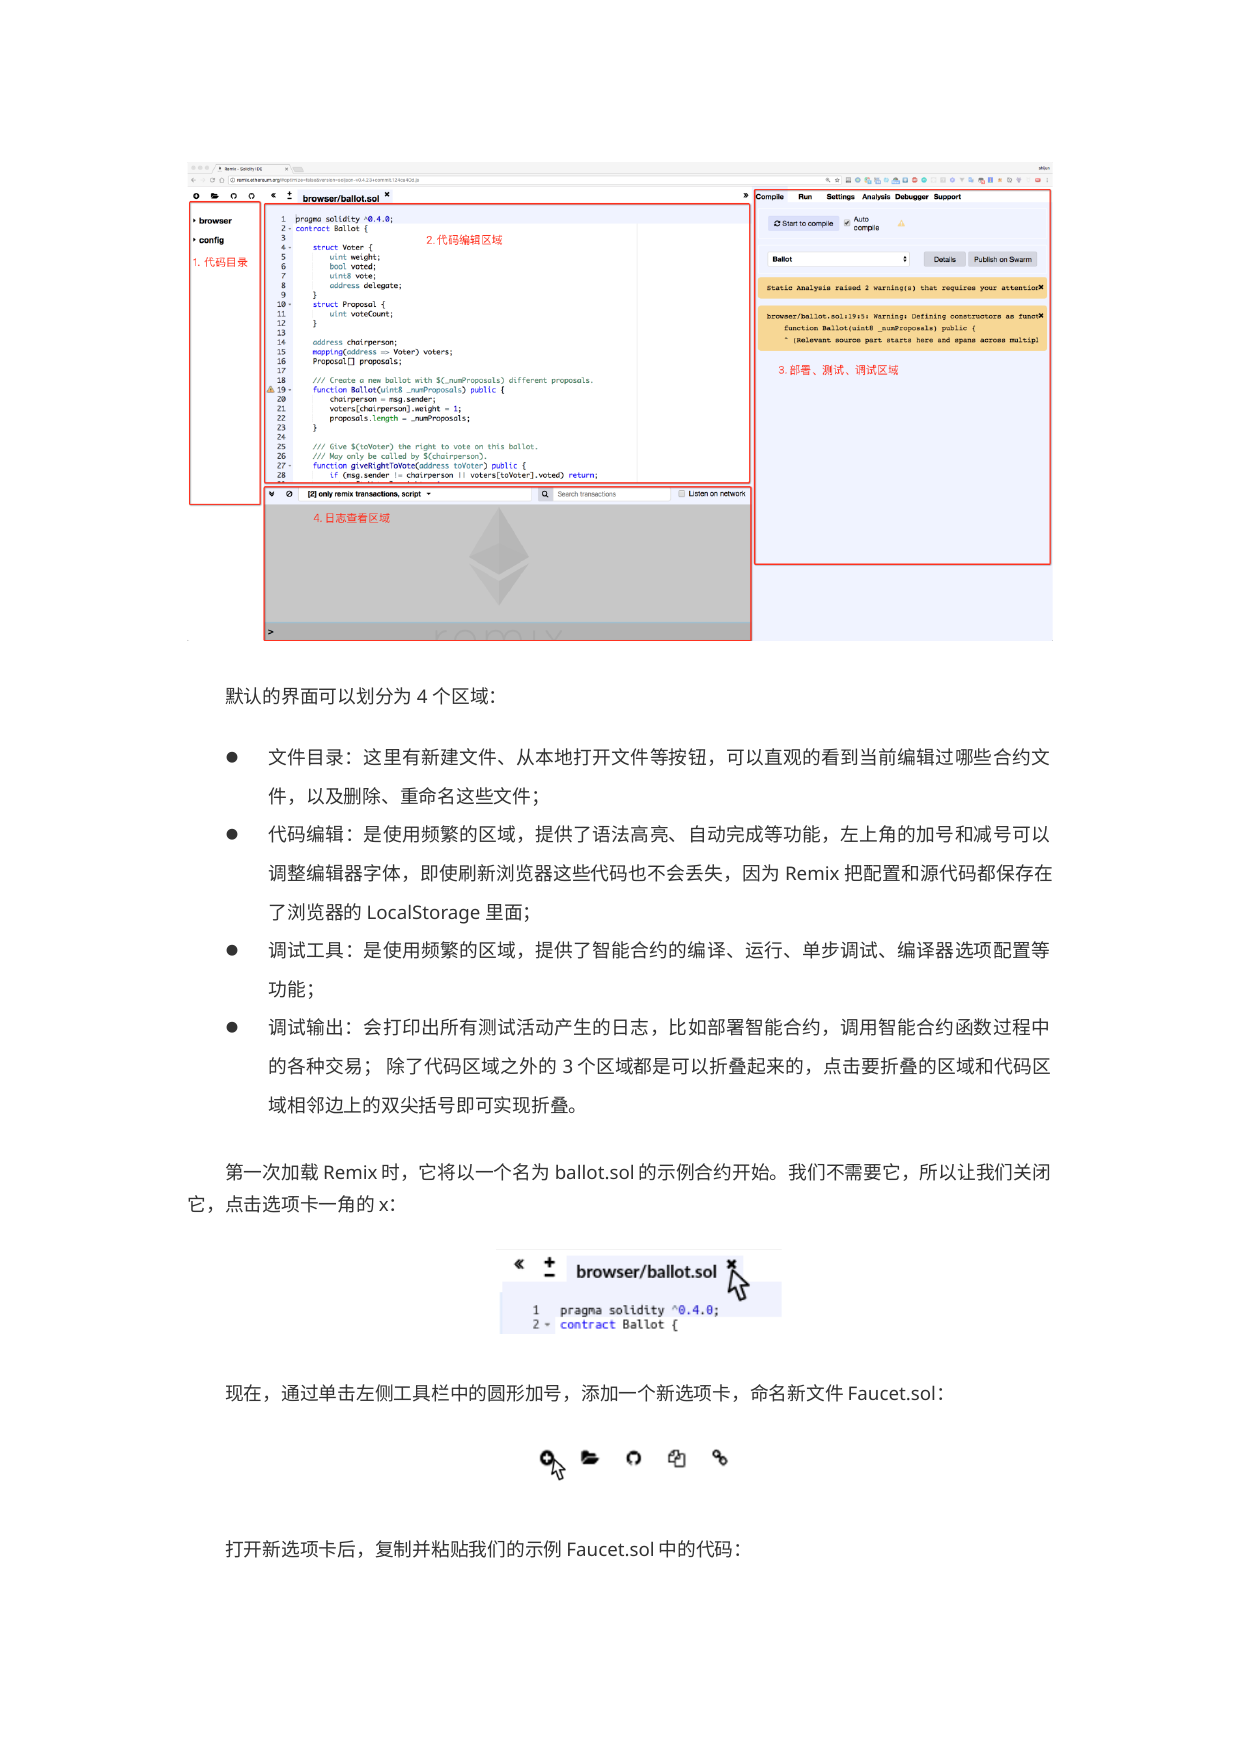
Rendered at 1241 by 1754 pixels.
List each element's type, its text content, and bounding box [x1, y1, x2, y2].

text 默认的界面可以划分为 4 个区域： [187, 679, 1053, 711]
picture [187, 162, 1053, 641]
picture [496, 1249, 782, 1334]
picture [526, 1437, 752, 1481]
text 现在，通过单击左侧工具栏中的圆形加号，添加一个新选项卡，命名新文件Faucet.sol： [187, 1376, 1053, 1408]
text 打开新选项卡后，复制并粘贴我们的示例Faucet.sol中的代码： [187, 1532, 1053, 1564]
list 代码编辑：是使用频繁的区域，提供了语法高亮、自动完成等功能，左上角的加号和减号可以调整编辑器字体，即使刷新浏览器这些代码也不会丢失，因为 Remix 把配置和源代码都保存在了浏览器的 LocalStorage 里面； [225, 817, 1053, 928]
list 调试工具：是使用频繁的区域，提供了智能合约的编译、运行、单步调试、编译器选项配置等功能； [225, 933, 1053, 1004]
list 调试输出：会打印出所有测试活动产生的日志，比如部署智能合约，调用智能合约函数过程中的各种交易； 除了代码区域之外的3个区域都是可以折叠起来的，点击要折叠的区域和代码区域相邻边上的双尖括号即可实现折叠。 [225, 1010, 1053, 1120]
text 第一次加载Remix时，它将以一个名为ballot.sol的示例合约开始。我们不需要它，所以让我们关闭它，点击选项卡一角的x： [187, 1155, 1053, 1220]
list 文件目录：这里有新建文件、从本地打开文件等按钮，可以直观的看到当前编辑过哪些合约文件，以及删除、重命名这些文件； [225, 740, 1053, 812]
